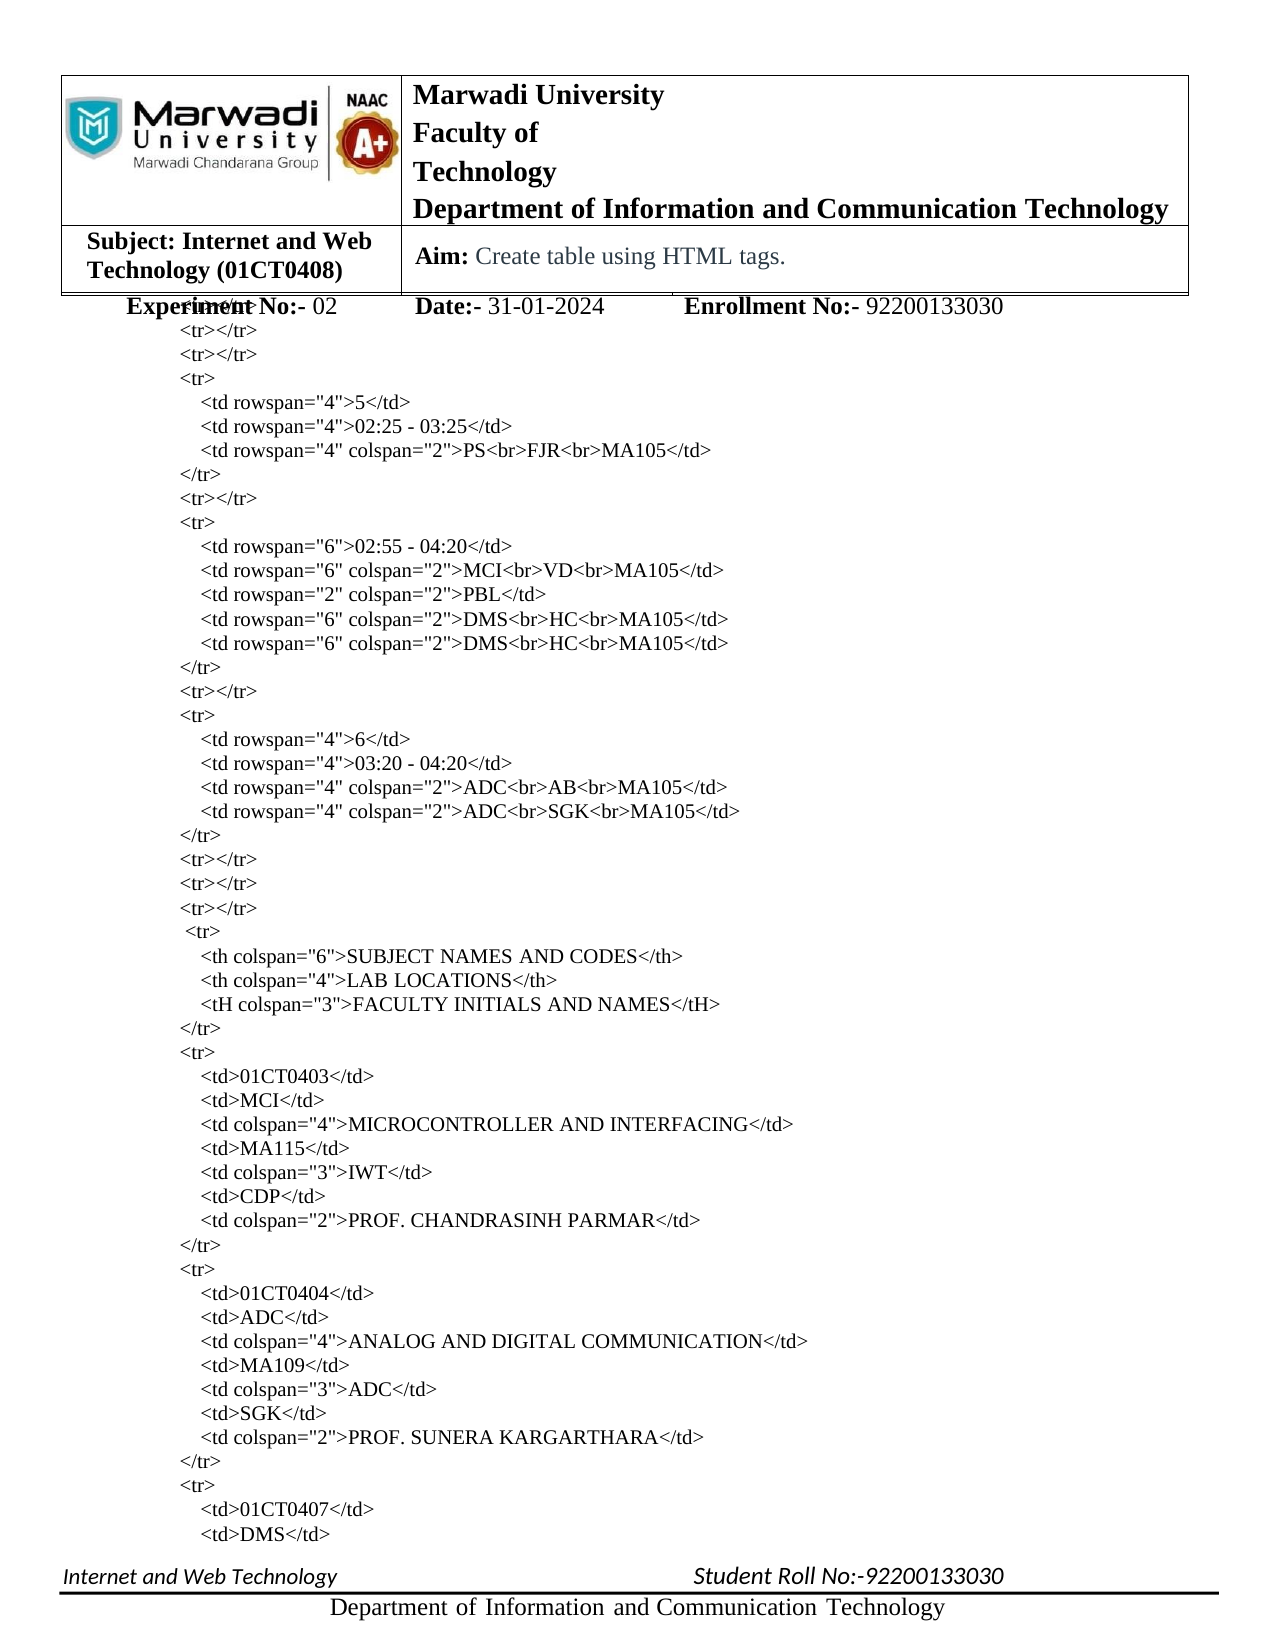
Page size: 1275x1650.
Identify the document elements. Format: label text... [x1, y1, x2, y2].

text <tr> [179, 1040, 1221, 1064]
text <td>SGK</td> [200, 1401, 1221, 1425]
text <td rowspan="4">02:25 - 03:25</td> [200, 414, 1221, 438]
text <td rowspan="4">03:20 - 04:20</td> [200, 751, 1221, 775]
text <tr></tr> [179, 871, 1221, 895]
text <td>MA109</td> [200, 1353, 1221, 1377]
text <tr> [179, 510, 1221, 534]
text <td>01CT0404</td> [200, 1281, 1221, 1305]
text <tr> [179, 366, 1221, 390]
text <td colspan="2">PROF. CHANDRASINH PARMAR</td> [200, 1208, 1221, 1232]
text <td rowspan="6" colspan="2">DMS<br>HC<br>MA105</td> [200, 606, 1221, 631]
text <td>01CT0403</td> [200, 1064, 1221, 1088]
text <td colspan="2">PROF. SUNERA KARGARTHARA</td> [200, 1425, 1221, 1449]
text <td>DMS</td> [200, 1521, 1221, 1546]
text <td colspan="3">ADC</td> [200, 1377, 1221, 1401]
text </tr> [179, 1449, 1221, 1473]
picture [62, 82, 401, 183]
text <tr></tr> [179, 317, 1221, 342]
text <td rowspan="4" colspan="2">ADC<br>AB<br>MA105</td> [200, 775, 1221, 799]
text <td rowspan="6" colspan="2">DMS<br>HC<br>MA105</td> [200, 631, 1221, 654]
text <td>MCI</td> [200, 1088, 1221, 1112]
text <td rowspan="4" colspan="2">ADC<br>SGK<br>MA105</td> [200, 799, 1221, 823]
text <td rowspan="6" colspan="2">MCI<br>VD<br>MA105</td> [200, 558, 1221, 582]
text </tr> [179, 1232, 1221, 1257]
text <td rowspan="2" colspan="2">PBL</td> [200, 582, 1221, 606]
text </tr> [179, 1016, 1221, 1040]
text <td rowspan="6">02:55 - 04:20</td> [200, 534, 1221, 558]
text <tr></tr> [179, 847, 1221, 871]
text </tr> [179, 462, 1221, 486]
text <tr></tr> [179, 342, 1221, 366]
text <td colspan="3">IWT</td> [200, 1160, 1221, 1184]
text <tr></tr> [179, 895, 1221, 919]
text <tr> [179, 1257, 1221, 1281]
text <td colspan="4">ANALOG AND DIGITAL COMMUNICATION</td> [200, 1329, 1221, 1353]
text <tr></tr> [179, 679, 1221, 703]
text <th colspan="4">LAB LOCATIONS</th> [200, 968, 1221, 992]
text <tr> [184, 919, 1221, 943]
text <td rowspan="4" colspan="2">PS<br>FJR<br>MA105</td> [200, 438, 1221, 462]
text <tr></tr> [179, 486, 1221, 510]
text <td>MA115</td> [200, 1136, 1221, 1160]
text <th colspan="6">SUBJECT NAMES AND CODES</th> [200, 943, 1221, 968]
text <tr> [179, 703, 1221, 727]
text </tr> [179, 654, 1221, 679]
text </tr> [179, 823, 1221, 847]
text <td rowspan="4">5</td> [200, 390, 1221, 414]
text <td>ADC</td> [200, 1305, 1221, 1329]
text <tH colspan="3">FACULTY INITIALS AND NAMES</tH> [200, 992, 1221, 1016]
text <td>CDP</td> [200, 1184, 1221, 1208]
text <tr></tr> [179, 294, 1221, 317]
text <td colspan="4">MICROCONTROLLER AND INTERFACING</td> [200, 1112, 1221, 1136]
text <td>01CT0407</td> [200, 1497, 1221, 1521]
text <tr> [179, 1473, 1221, 1497]
text <td rowspan="4">6</td> [200, 727, 1221, 751]
